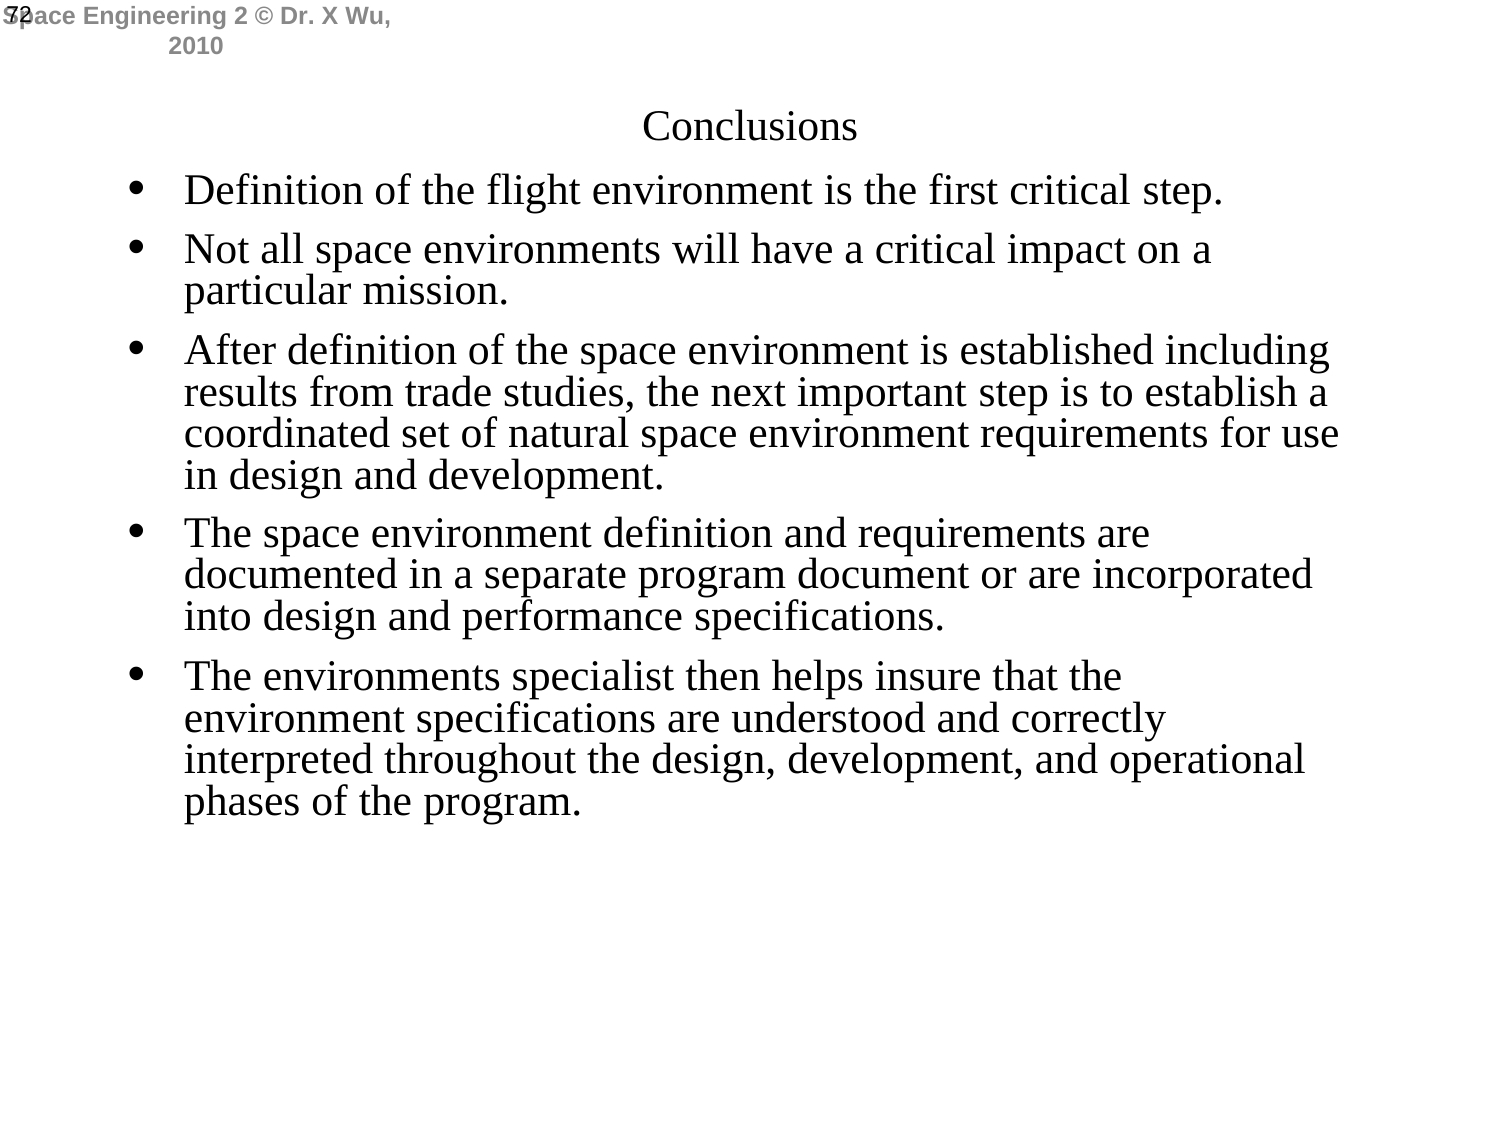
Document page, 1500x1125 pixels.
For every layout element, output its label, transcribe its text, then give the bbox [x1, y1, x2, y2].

list The environments specialist then helps insure that the environment specifications are understood and correctly interpreted throughout the design, development, and operational phases of the program. [127, 652, 1308, 825]
list Not all space environments will have a critical impact on a particular mission. [127, 226, 1357, 314]
list Definition of the flight environment is the first critical step. [127, 159, 1500, 216]
list The space environment definition and requirements are documented in a separate program document or are incorporated into design and performance specifications. [127, 510, 1320, 640]
subtitle Conclusions [109, 64, 1390, 159]
list After definition of the space environment is established including results from trade studies, the next important step is to establish a coordinated set of natural space environment requirements for use in design and development. [127, 326, 1373, 499]
